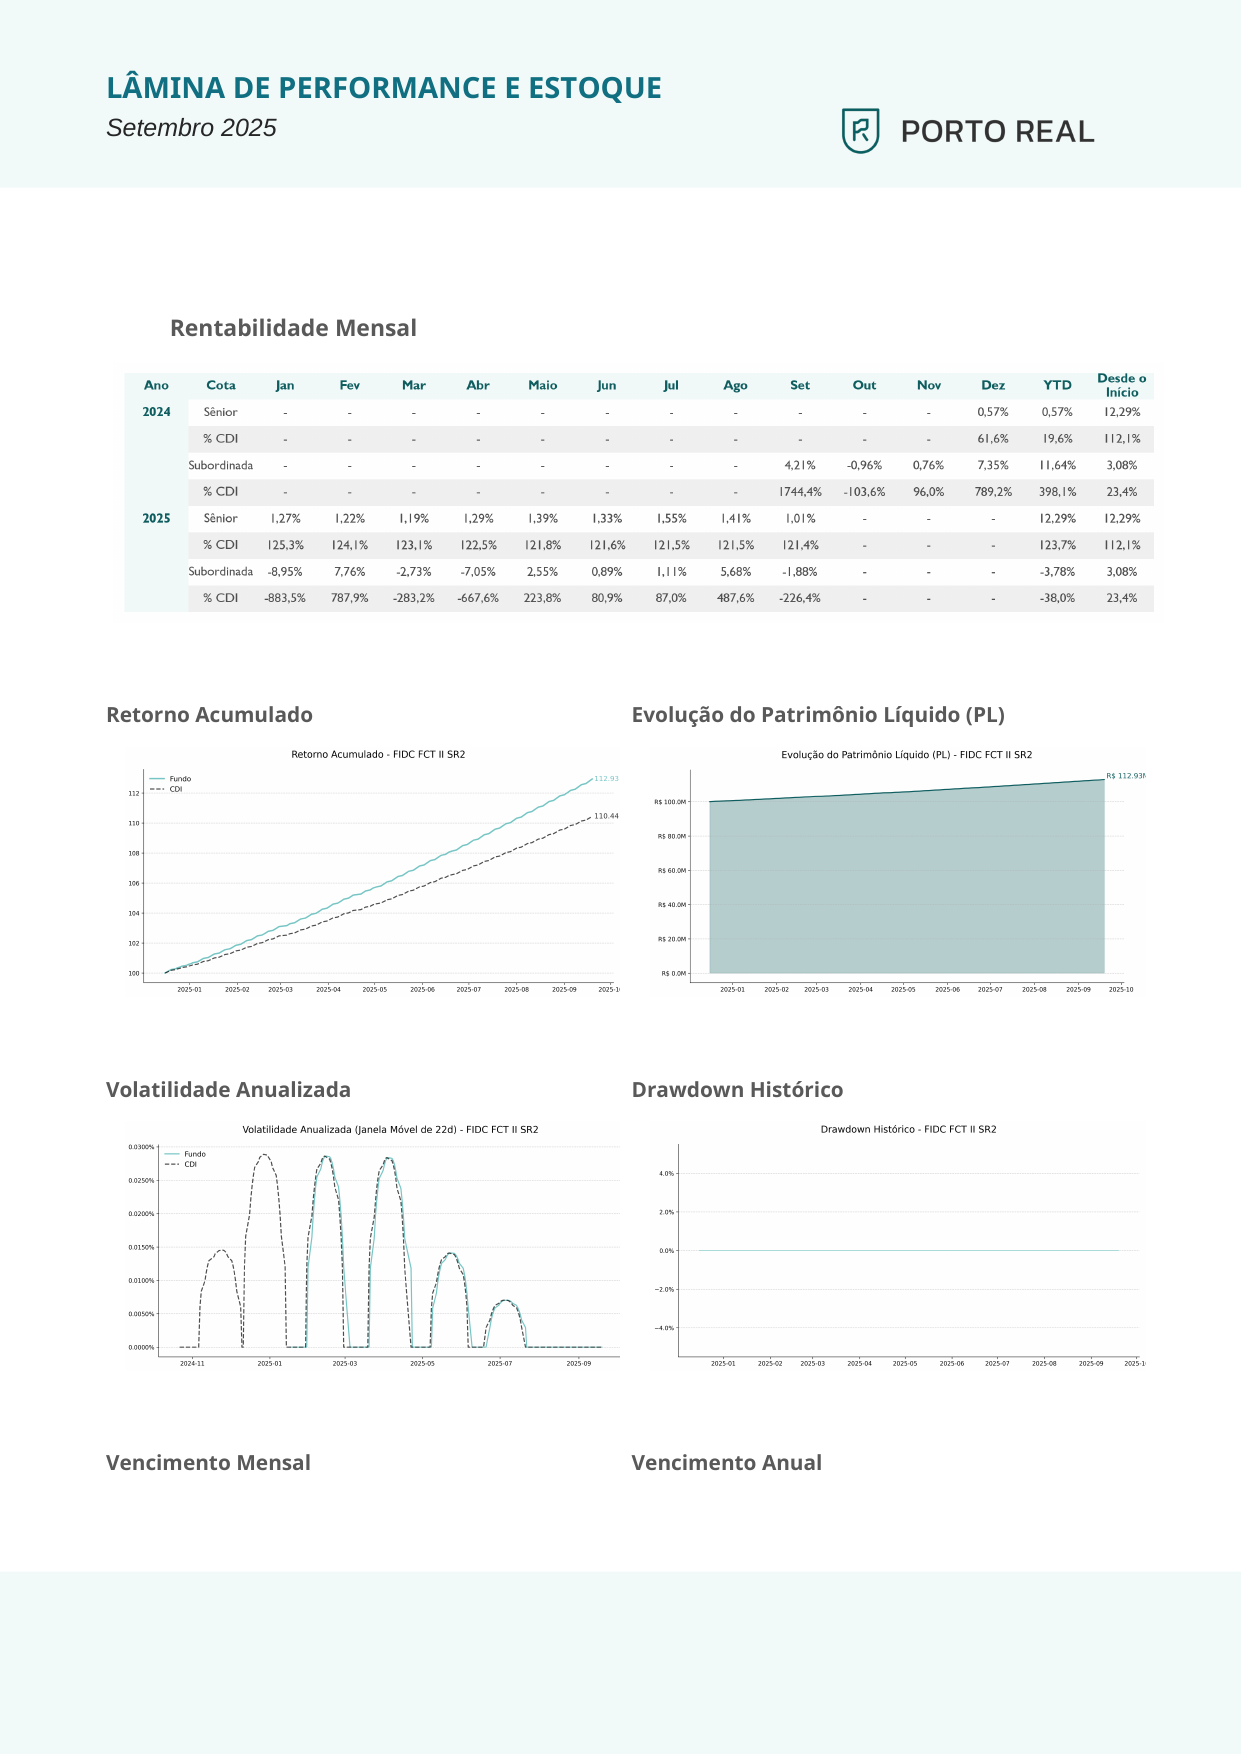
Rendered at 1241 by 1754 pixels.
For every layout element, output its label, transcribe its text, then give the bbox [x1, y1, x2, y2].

picture [650, 747, 1146, 997]
picture [650, 1121, 1146, 1371]
table_header Retorno Acumulado [95, 641, 620, 1015]
table_cell Vencimento Anual [620, 1389, 1146, 1487]
picture [822, 86, 1114, 176]
table_cell Drawdown Histórico [620, 1015, 1146, 1389]
picture [124, 1121, 620, 1371]
table_cell Vencimento Mensal [95, 1389, 620, 1487]
picture [124, 747, 620, 997]
text Rentabilidade Mensal [94, 312, 1181, 344]
table_header Evolução do Patrimônio Líquido (PL) [620, 641, 1146, 1015]
picture [113, 362, 1165, 623]
table_cell Volatilidade Anualizada [95, 1015, 620, 1389]
